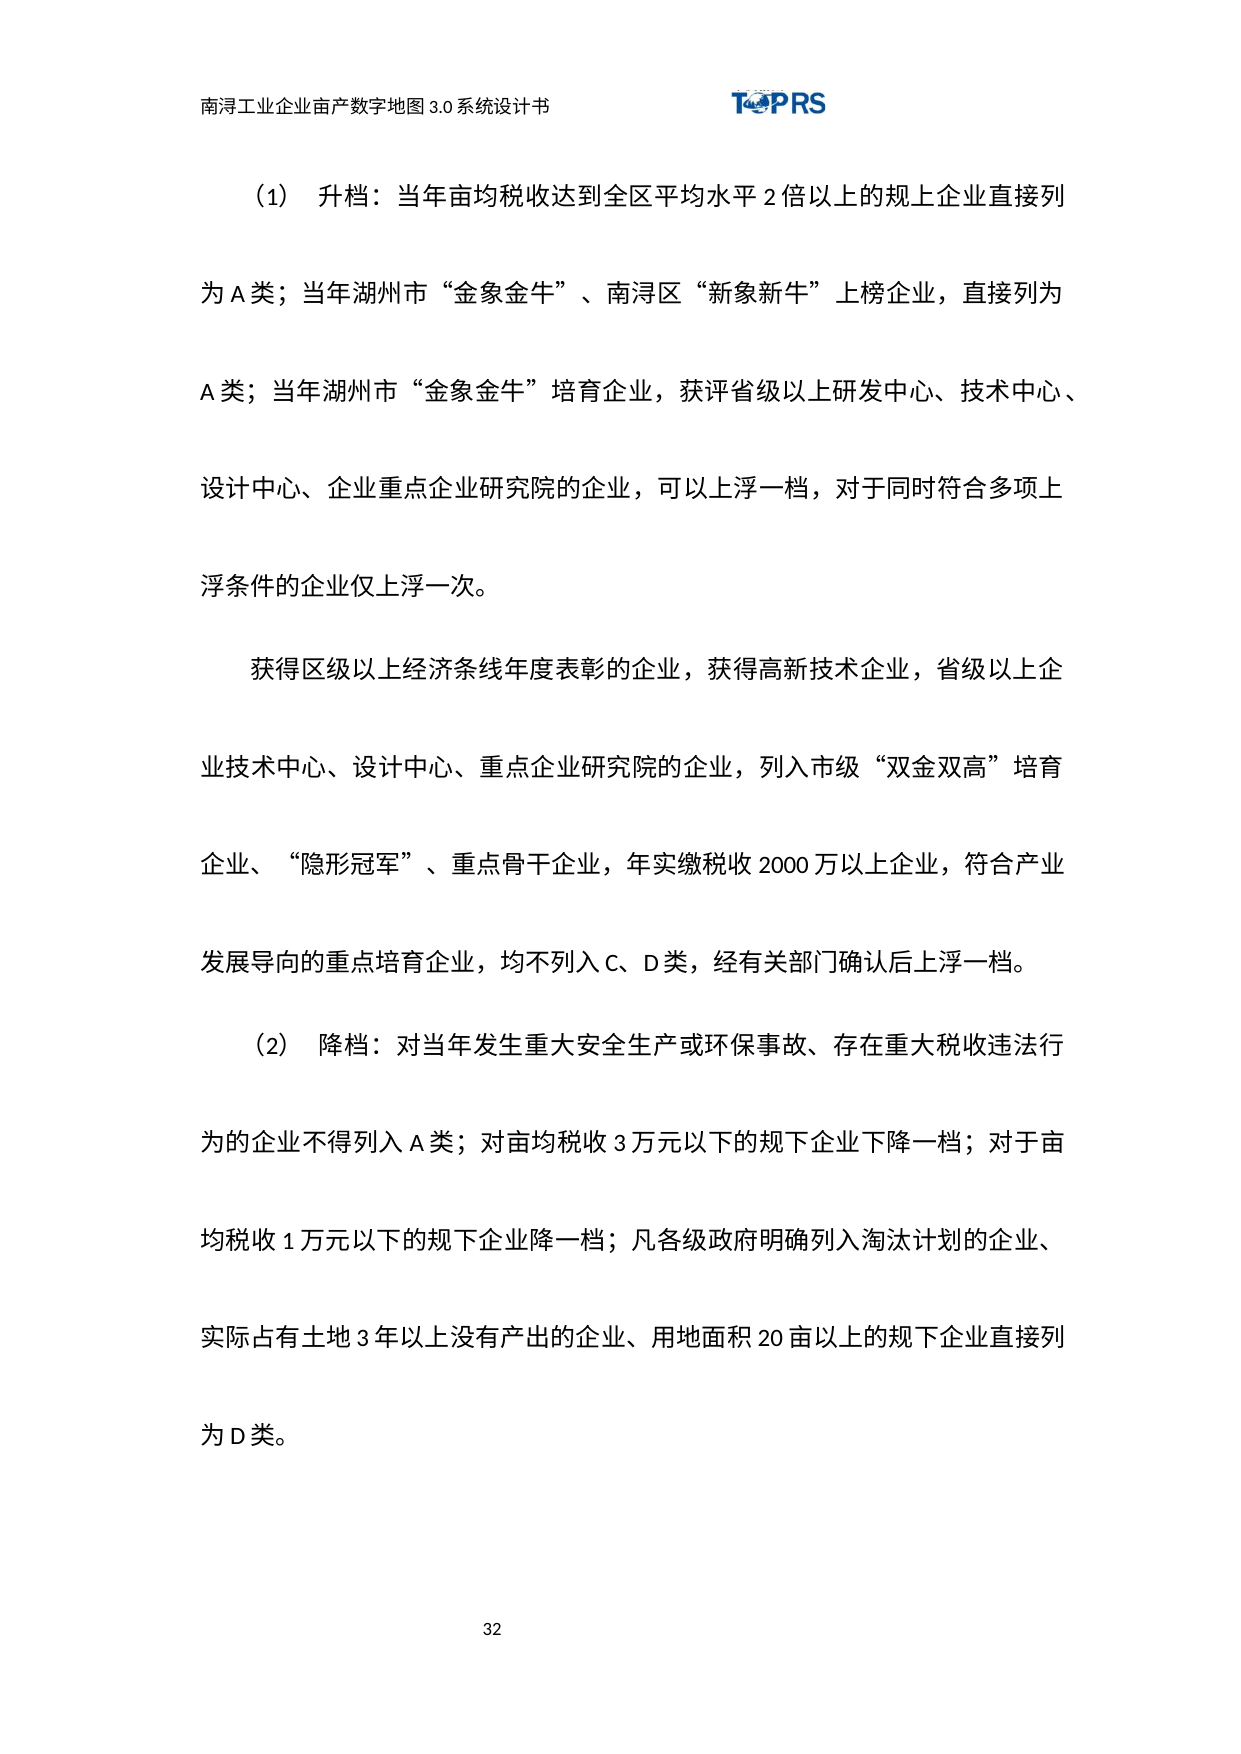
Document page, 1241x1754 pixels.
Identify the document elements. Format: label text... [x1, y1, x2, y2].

list 升档：当年亩均税收达到全区平均水平2倍以上的规上企业直接列为A类；当年湖州市“金象金牛”、南浔区“新象新牛”上榜企业，直接列为A类；当年湖州市“金象金牛”培育企业，获评省级以上研发中心、技术中心、设计中心、企业重点企业研究院的企业，可以上浮一档，对于同时符合多项上浮条件的企业仅上浮一次。 [187, 162, 1053, 617]
list 降档：对当年发生重大安全生产或环保事故、存在重大税收违法行为的企业不得列入A类；对亩均税收3万元以下的规下企业下降一档；对于亩均税收1万元以下的规下企业降一档；凡各级政府明确列入淘汰计划的企业、实际占有土地3年以上没有产出的企业、用地面积20亩以上的规下企业直接列为D类。 [200, 1011, 1065, 1466]
text 获得区级以上经济条线年度表彰的企业，获得高新技术企业，省级以上企业技术中心、设计中心、重点企业研究院的企业，列入市级“双金双高”培育企业、“隐形冠军”、重点骨干企业，年实缴税收2000万以上企业，符合产业发展导向的重点培育企业，均不列入C、D类，经有关部门确认后上浮一档。 [200, 635, 1065, 993]
picture [730, 90, 826, 114]
